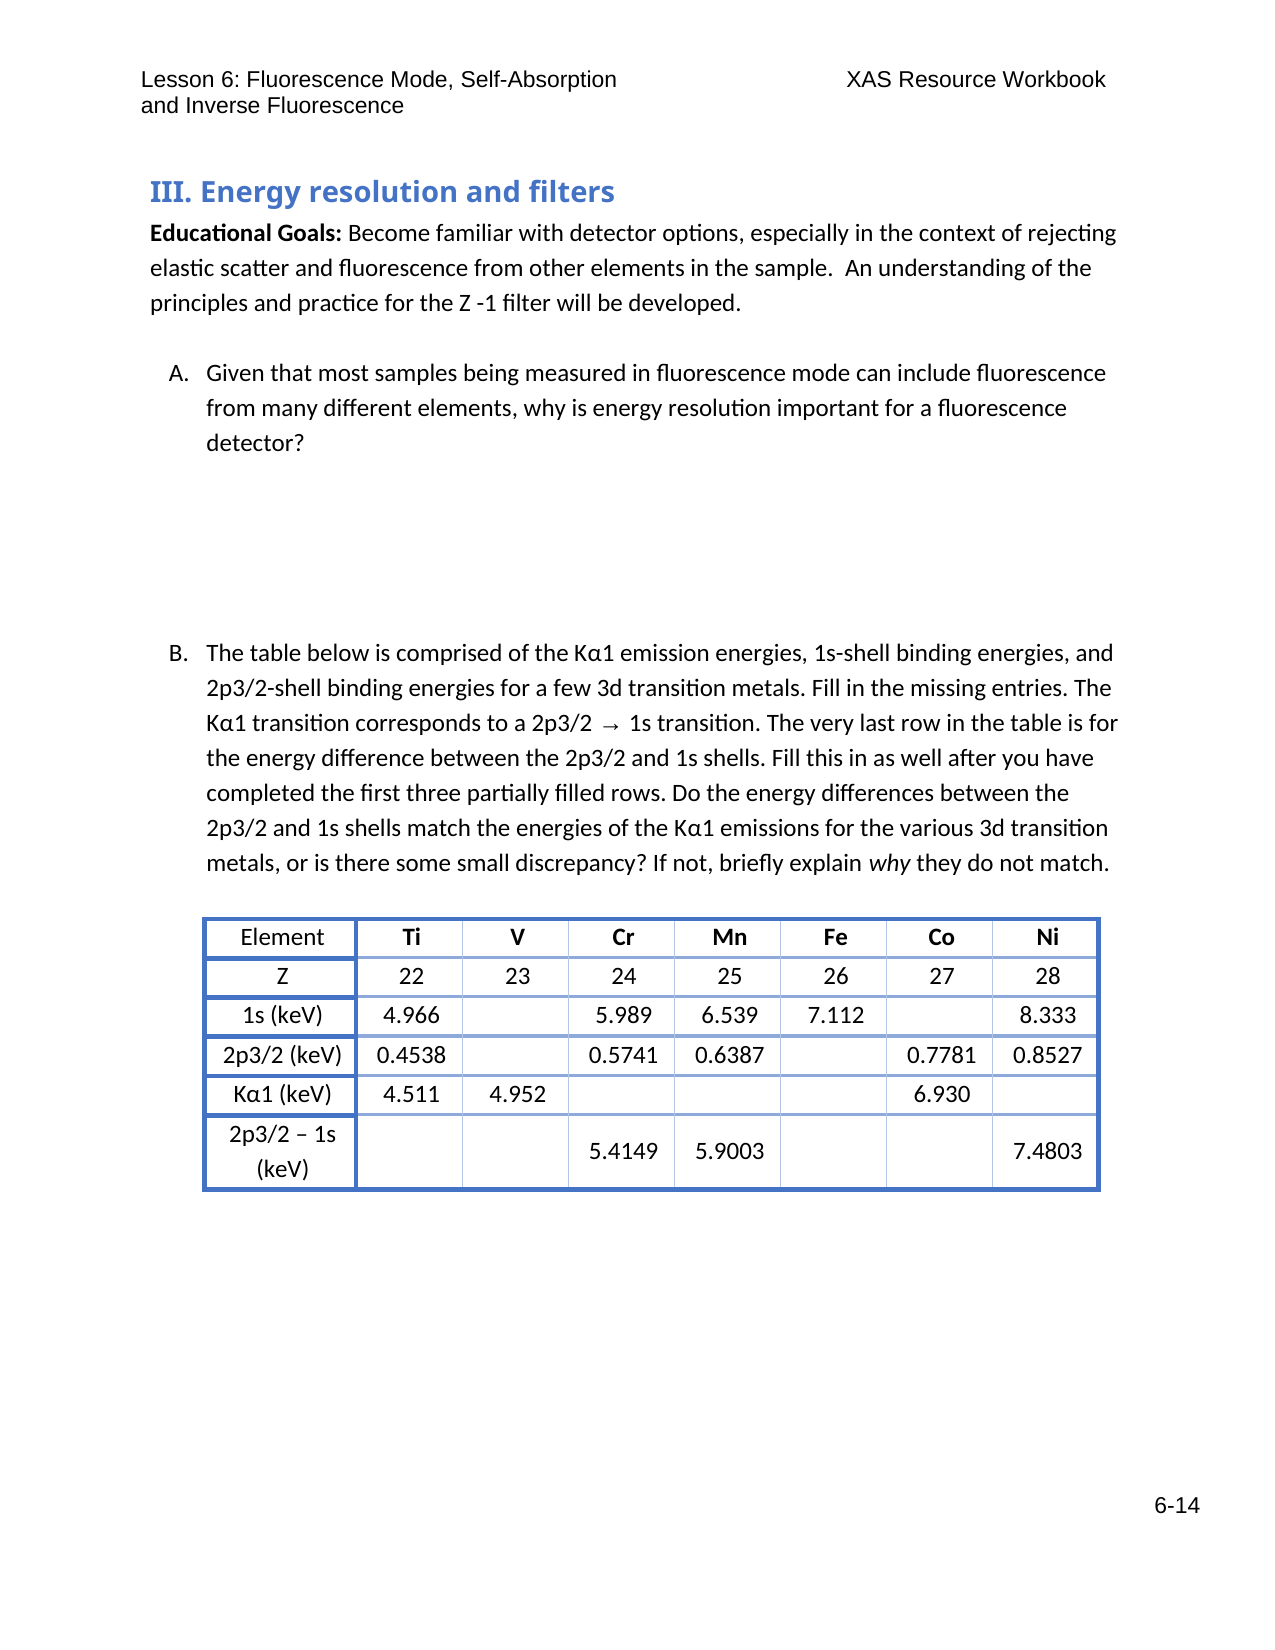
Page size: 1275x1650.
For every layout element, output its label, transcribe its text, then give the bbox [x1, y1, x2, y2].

table_cell [993, 1077, 1096, 1113]
table_cell 1s (keV) [207, 1000, 354, 1034]
table_cell 24 [569, 959, 674, 995]
table_cell 2p3/2 – 1s (keV) [207, 1118, 354, 1187]
table_cell [463, 1038, 568, 1074]
table_header Cr [569, 921, 674, 956]
table_header Fe [781, 921, 886, 956]
table_cell 2p3/2 (keV) [207, 1039, 354, 1074]
table_cell [569, 1077, 674, 1113]
table_cell 0.6387 [675, 1038, 780, 1074]
table_cell 5.989 [569, 998, 674, 1034]
table_cell 7.112 [781, 998, 886, 1034]
table_cell 5.9003 [675, 1116, 780, 1187]
table_cell 0.4538 [358, 1038, 462, 1074]
table_cell 4.966 [358, 998, 462, 1034]
table_cell 25 [675, 959, 780, 995]
table_cell 7.4803 [993, 1116, 1096, 1187]
table_cell 5.4149 [569, 1116, 674, 1187]
table_header Ti [358, 921, 462, 956]
table_cell 0.7781 [887, 1038, 992, 1074]
table_cell [887, 1116, 992, 1187]
table_cell 26 [781, 959, 886, 995]
table_cell 6.930 [887, 1077, 992, 1113]
table_cell 22 [358, 959, 462, 995]
table_cell 0.8527 [993, 1038, 1096, 1074]
table_cell 28 [993, 959, 1096, 995]
table_cell [781, 1077, 886, 1113]
table_cell [463, 1116, 568, 1187]
table_cell 8.333 [993, 998, 1096, 1034]
table_header V [463, 921, 568, 956]
table_cell [463, 998, 568, 1034]
table_cell 4.952 [463, 1077, 568, 1113]
subtitle III. Energy resolution and filters [150, 171, 1200, 211]
table_cell 27 [887, 959, 992, 995]
table_cell [781, 1116, 886, 1187]
table_cell Kα1 (keV) [207, 1078, 354, 1113]
table_header Co [887, 921, 992, 956]
table_cell [887, 998, 992, 1034]
table_cell 4.511 [358, 1077, 462, 1113]
table_cell 23 [463, 959, 568, 995]
table_cell 0.5741 [569, 1038, 674, 1074]
table_cell Z [207, 961, 354, 995]
list The table below is comprised of the Kα1 emission energies, 1s-shell binding energies, and 2p3/2-shell binding energies for a few 3d transition metals. Fill in the missing entries. The Kα1 transition corresponds to a 2p3/2 → 1s transition. The very last row in the table is for the energy difference between the 2p3/2 and 1s shells. Fill this in as well after you have completed the first three partially filled rows. Do the energy differences between the 2p3/2 and 1s shells match the energies of the Kα1 emissions for the various 3d transition metals, or is there some small discrepancy? If not, briefly explain why they do not match. [169, 637, 1125, 877]
table_cell [358, 1116, 462, 1187]
table_cell [675, 1077, 780, 1113]
table_header Mn [675, 921, 780, 956]
table_cell [781, 1038, 886, 1074]
table_header Element [207, 921, 354, 956]
text Educational Goals: Become familiar with detector options, especially in the context of rejecting elastic scatter and fluorescence from other elements in the sample. An understanding of the principles and practice for the Z -1 filter will be developed. [150, 217, 1125, 317]
list Given that most samples being measured in fluorescence mode can include fluorescence from many different elements, why is energy resolution important for a fluorescence detector? [169, 357, 1125, 457]
table_cell 6.539 [675, 998, 780, 1034]
table_header Ni [993, 921, 1096, 956]
